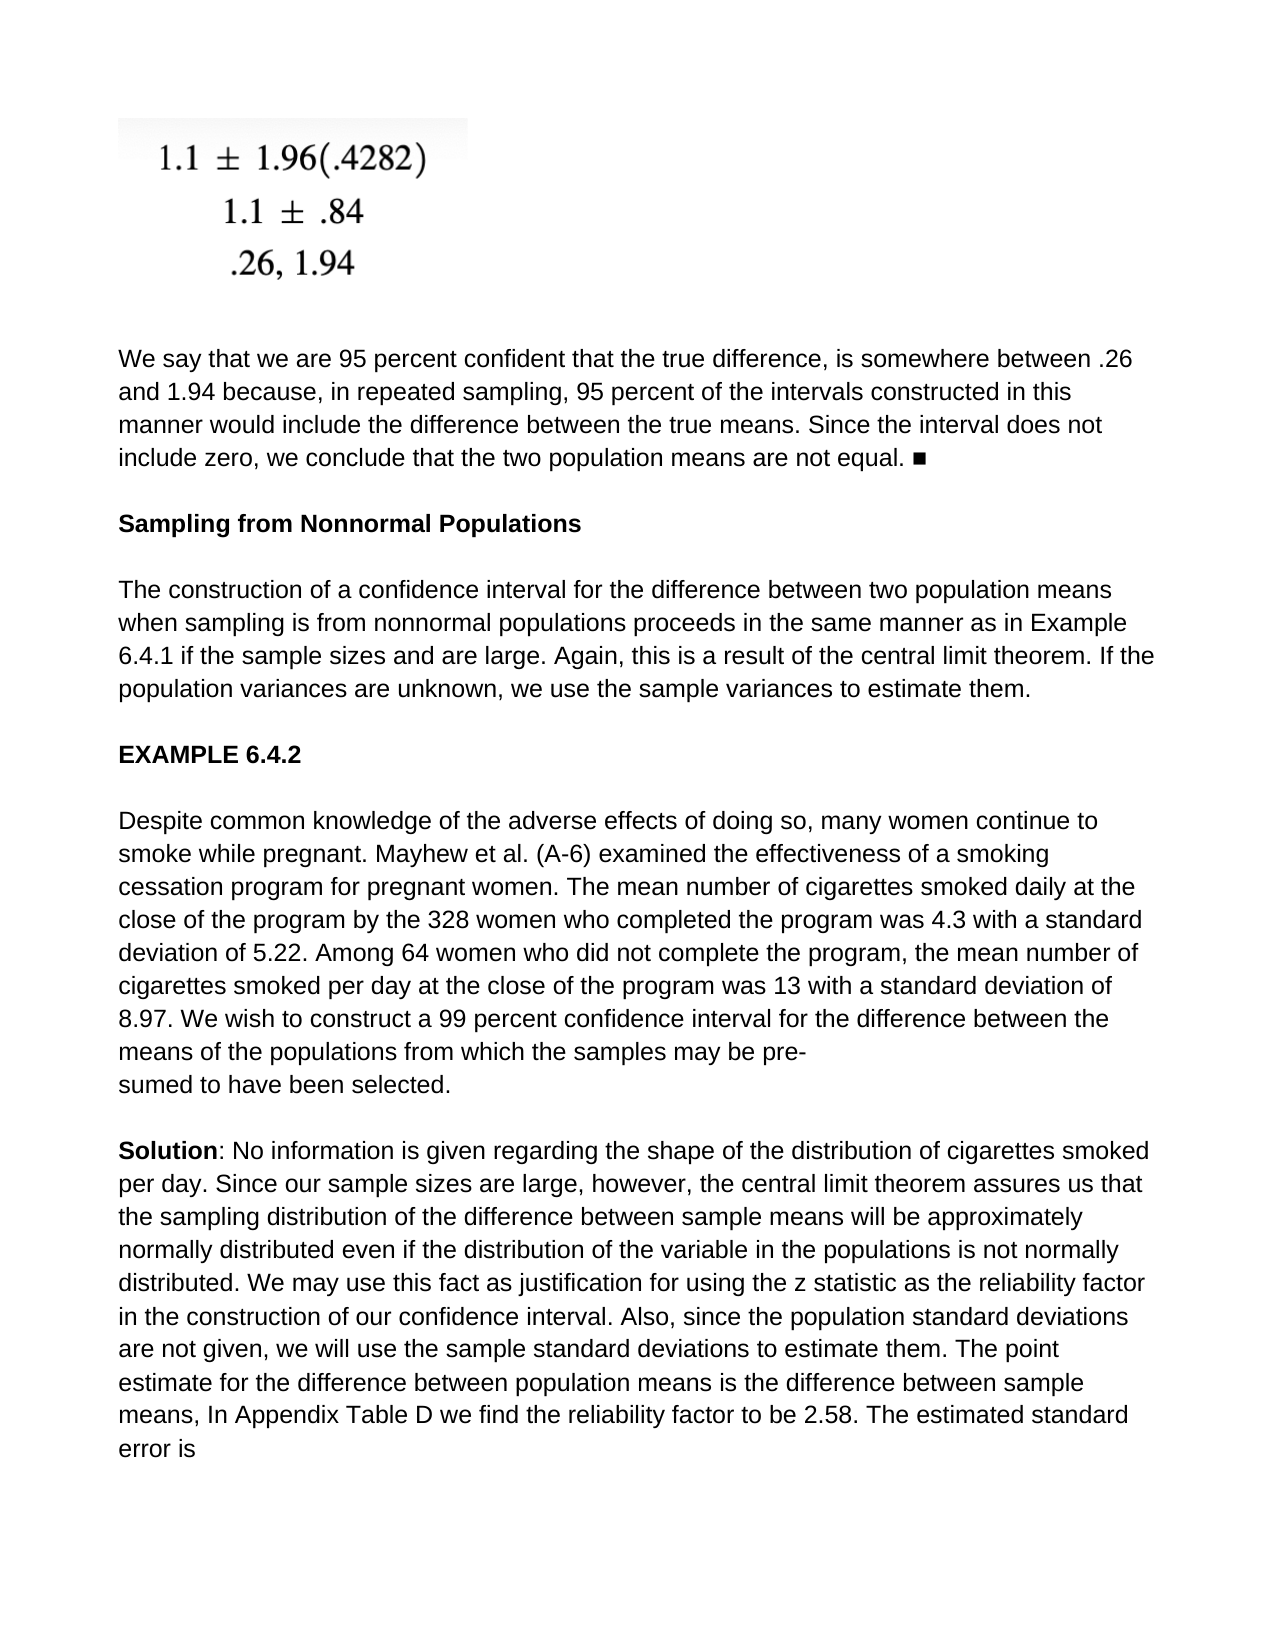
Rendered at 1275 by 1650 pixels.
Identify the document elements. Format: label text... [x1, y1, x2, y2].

text The construction of a confidence interval for the difference between two population means when sampling is from nonnormal populations proceeds in the same manner as in Example 6.4.1 if the sample sizes and are large. Again, this is a result of the central limit theorem. If the population variances are unknown, we use the sample variances to estimate them. [118, 575, 1157, 703]
text in the construction of our confidence interval. Also, since the population standard deviations are not given, we will use the sample standard deviations to estimate them. The point estimate for the difference between population means is the difference between sample means, In Appendix Table D we find the reliability factor to be 2.58. The estimated standard error is [118, 1301, 1157, 1462]
text We say that we are 95 percent confident that the true difference, is somewhere between .26 and 1.94 because, in repeated sampling, 95 percent of the intervals constructed in this manner would include the difference between the true means. Since the interval does not include zero, we conclude that the two population means are not equal. ■ [118, 344, 1157, 472]
text sumed to have been selected. [118, 1070, 1157, 1099]
picture [118, 118, 468, 307]
text Solution: No information is given regarding the shape of the distribution of cigarettes smoked per day. Since our sample sizes are large, however, the central limit theorem assures us that the sampling distribution of the difference between sample means will be approximately normally distributed even if the distribution of the variable in the populations is not normally distributed. We may use this fact as justification for using the z statistic as the reliability factor [118, 1136, 1157, 1297]
text Sampling from Nonnormal Populations [118, 509, 1157, 538]
text Despite common knowledge of the adverse effects of doing so, many women continue to smoke while pregnant. Mayhew et al. (A-6) examined the effectiveness of a smoking cessation program for pregnant women. The mean number of cigarettes smoked daily at the close of the program by the 328 women who completed the program was 4.3 with a standard deviation of 5.22. Among 64 women who did not complete the program, the mean number of cigarettes smoked per day at the close of the program was 13 with a standard deviation of 8.97. We wish to construct a 99 percent confidence interval for the difference between the means of the populations from which the samples may be pre- [118, 806, 1157, 1066]
text EXAMPLE 6.4.2 [118, 740, 1157, 769]
